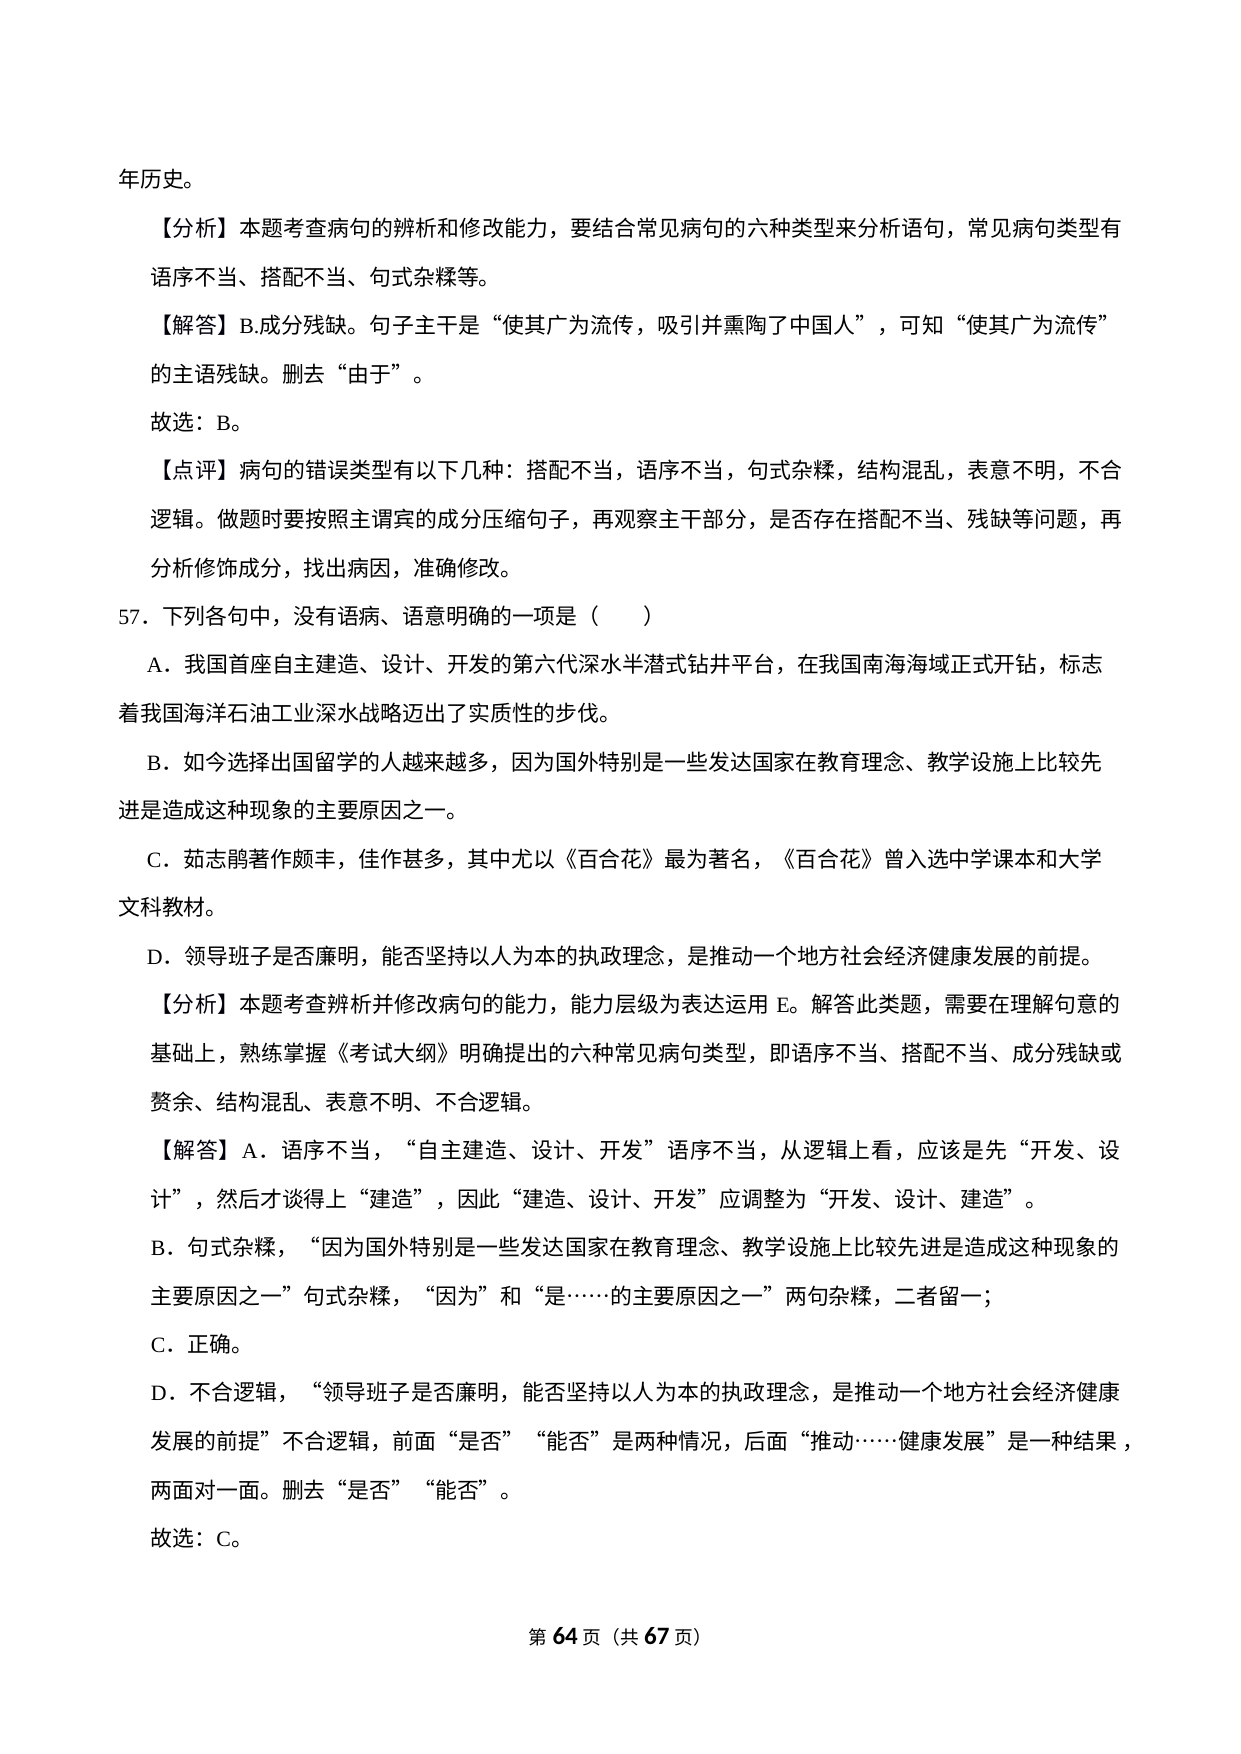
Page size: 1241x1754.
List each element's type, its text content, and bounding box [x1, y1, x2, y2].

text B．句式杂糅，“因为国外特别是一些发达国家在教育理念、教学设施上比较先进是造成这种现象的主要原因之一”句式杂糅，“因为”和“是……的主要原因之一”两句杂糅，二者留一； [151, 1229, 1122, 1311]
text C．茹志鹃著作颇丰，佳作甚多，其中尤以《百合花》最为著名，《百合花》曾入选中学课本和大学文科教材。 [118, 841, 1122, 922]
text B．如今选择出国留学的人越来越多，因为国外特别是一些发达国家在教育理念、教学设施上比较先进是造成这种现象的主要原因之一。 [118, 744, 1122, 825]
text 【分析】本题考查辨析并修改病句的能力，能力层级为表达运用E。解答此类题，需要在理解句意的基础上，熟练掌握《考试大纲》明确提出的六种常见病句类型，即语序不当、搭配不当、成分残缺或赘余、结构混乱、表意不明、不合逻辑。 [151, 987, 1122, 1117]
text 【分析】本题考查病句的辨析和修改能力，要结合常见病句的六种类型来分析语句，常见病句类型有语序不当、搭配不当、句式杂糅等。 [151, 210, 1122, 292]
text 【解答】A．语序不当，“自主建造、设计、开发”语序不当，从逻辑上看，应该是先“开发、设计”，然后才谈得上“建造”，因此“建造、设计、开发”应调整为“开发、设计、建造”。 [151, 1132, 1122, 1214]
text 【解答】B.成分残缺。句子主干是“使其广为流传，吸引并熏陶了中国人”，可知“使其广为流传”的主语残缺。删去“由于”。 [151, 307, 1122, 389]
text C．正确。 [151, 1327, 1122, 1359]
text D．不合逻辑，“领导班子是否廉明，能否坚持以人为本的执政理念，是推动一个地方社会经济健康发展的前提”不合逻辑，前面“是否”“能否”是两种情况，后面“推动……健康发展”是一种结果，两面对一面。删去“是否”“能否”。 [151, 1375, 1122, 1505]
text 57．下列各句中，没有语病、语意明确的一项是（ ） [118, 599, 1122, 631]
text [118, 162, 1122, 194]
text 故选：B。 [151, 404, 1122, 437]
text 【点评】病句的错误类型有以下几种：搭配不当，语序不当，句式杂糅，结构混乱，表意不明，不合逻辑。做题时要按照主谓宾的成分压缩句子，再观察主干部分，是否存在搭配不当、残缺等问题，再分析修饰成分，找出病因，准确修改。 [151, 453, 1122, 583]
text 故选：C。 [151, 1521, 1122, 1553]
text D．领导班子是否廉明，能否坚持以人为本的执政理念，是推动一个地方社会经济健康发展的前提。 [118, 938, 1122, 971]
text A．我国首座自主建造、设计、开发的第六代深水半潜式钻井平台，在我国南海海域正式开钻，标志着我国海洋石油工业深水战略迈出了实质性的步伐。 [118, 647, 1122, 728]
